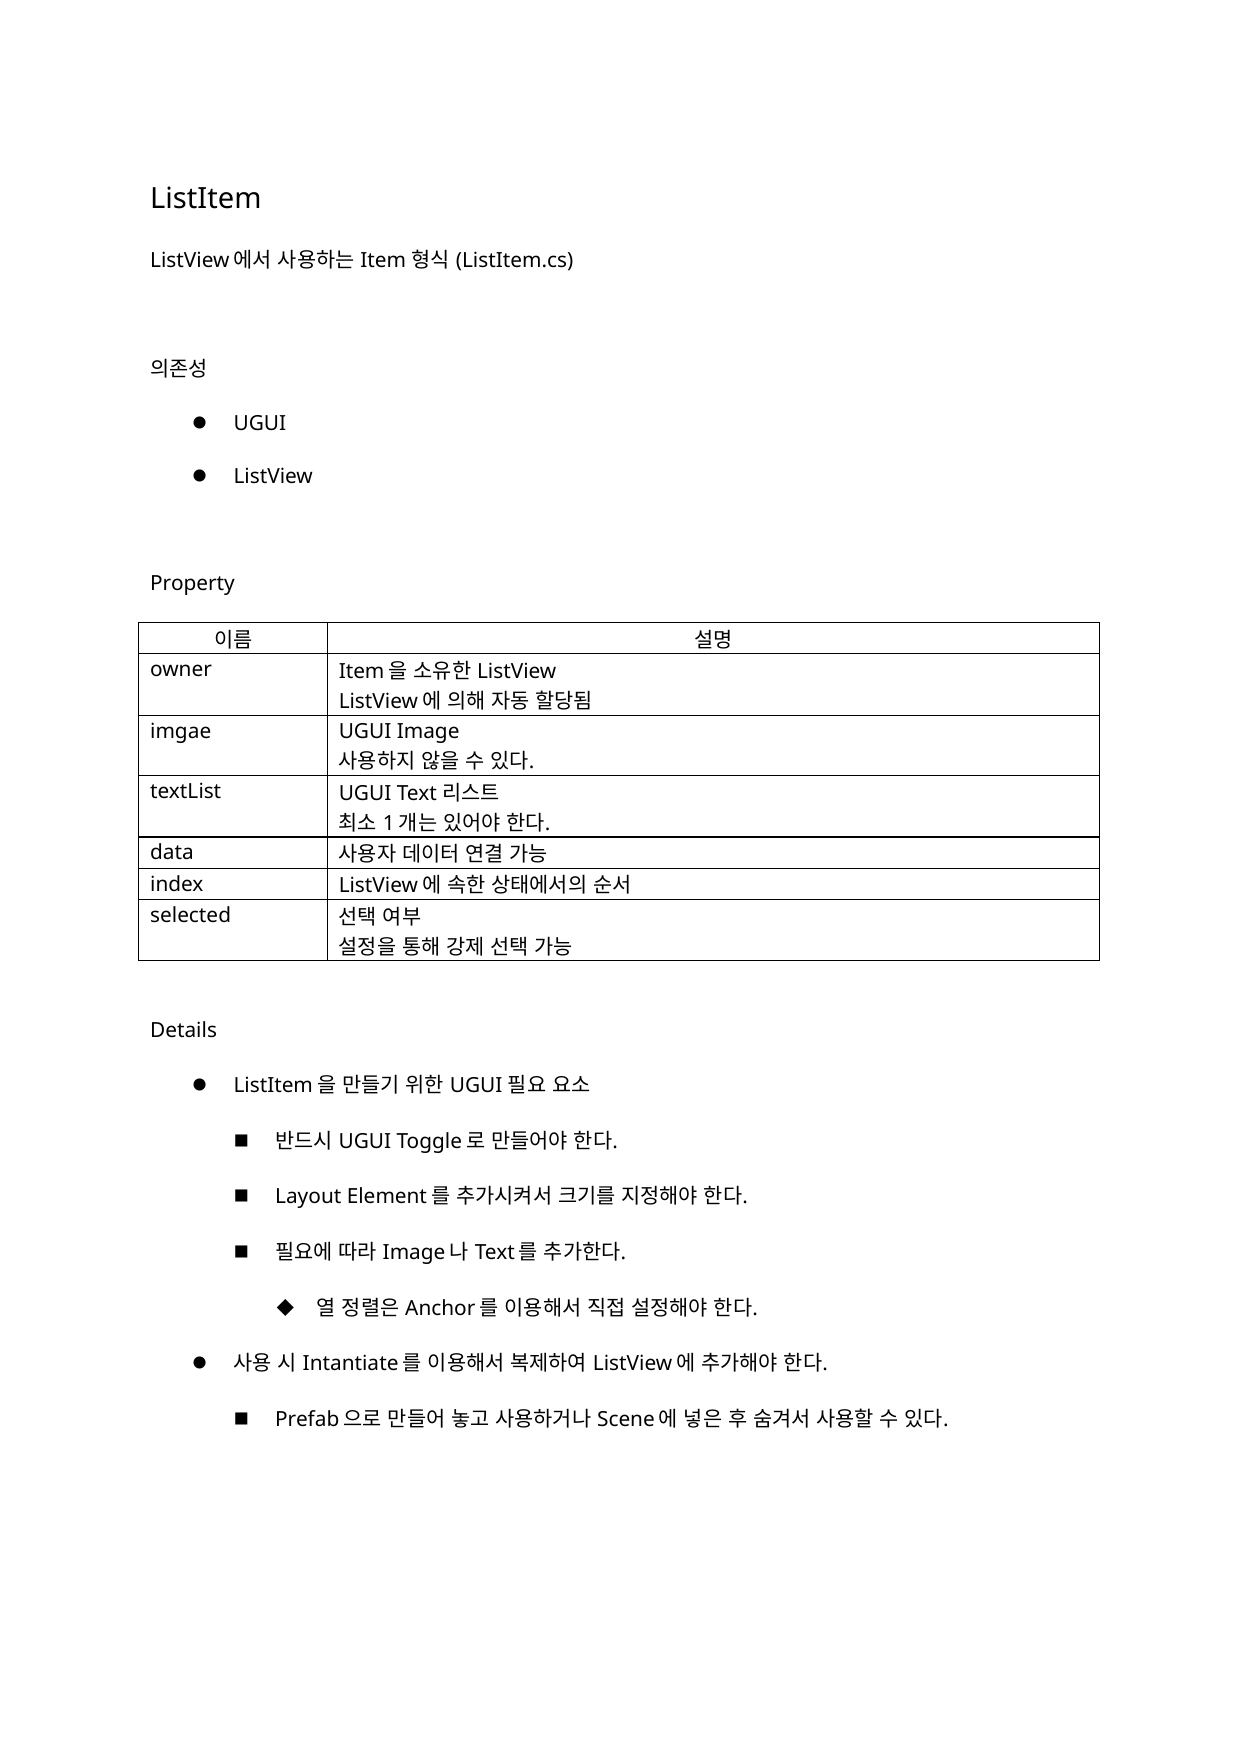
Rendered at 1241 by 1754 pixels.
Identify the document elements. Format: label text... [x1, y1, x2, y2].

table_cell selected [139, 900, 327, 960]
table_header 이름 [139, 623, 327, 653]
table_cell 선택 여부 설정을 통해 강제 선택 가능 [328, 900, 1099, 960]
table_cell 사용자 데이터 연결 가능 [328, 838, 1099, 868]
table_cell UGUI Text 리스트 최소 1개는 있어야 한다. [328, 776, 1099, 836]
table_header 설명 [328, 623, 1099, 653]
list Prefab으로 만들어 놓고 사용하거나 Scene에 넣은 후 숨겨서 사용할 수 있다. [233, 1402, 1090, 1432]
list 필요에 따라 Image나 Text를 추가한다. [233, 1235, 1090, 1266]
table_cell UGUI Image 사용하지 않을 수 있다. [328, 716, 1099, 775]
list ListItem을 만들기 위한 UGUI 필요 요소 [192, 1068, 1090, 1099]
list 반드시 UGUI Toggle로 만들어야 한다. [233, 1124, 1090, 1154]
table_cell Item을 소유한 ListView ListView에 의해 자동 할당됨 [328, 654, 1099, 715]
table_cell index [139, 869, 327, 899]
text ListView에서 사용하는 Item 형식 (ListItem.cs) [150, 244, 1090, 274]
text Details [150, 1015, 1090, 1043]
table_cell textList [139, 776, 327, 836]
text 의존성 [150, 353, 1090, 383]
table_cell data [139, 838, 327, 868]
list UGUI [192, 408, 1090, 437]
list 사용 시 Intantiate를 이용해서 복제하여 ListView에 추가해야 한다. [192, 1346, 1090, 1377]
table_cell ListView에 속한 상태에서의 순서 [328, 869, 1099, 899]
list Layout Element를 추가시켜서 크기를 지정해야 한다. [233, 1179, 1090, 1210]
list 열 정렬은 Anchor를 이용해서 직접 설정해야 한다. [275, 1291, 1090, 1321]
table_cell owner [139, 654, 327, 715]
text Property [150, 568, 1090, 597]
list ListView [192, 462, 1090, 490]
subtitle ListItem [150, 177, 1090, 217]
table_cell imgae [139, 716, 327, 775]
